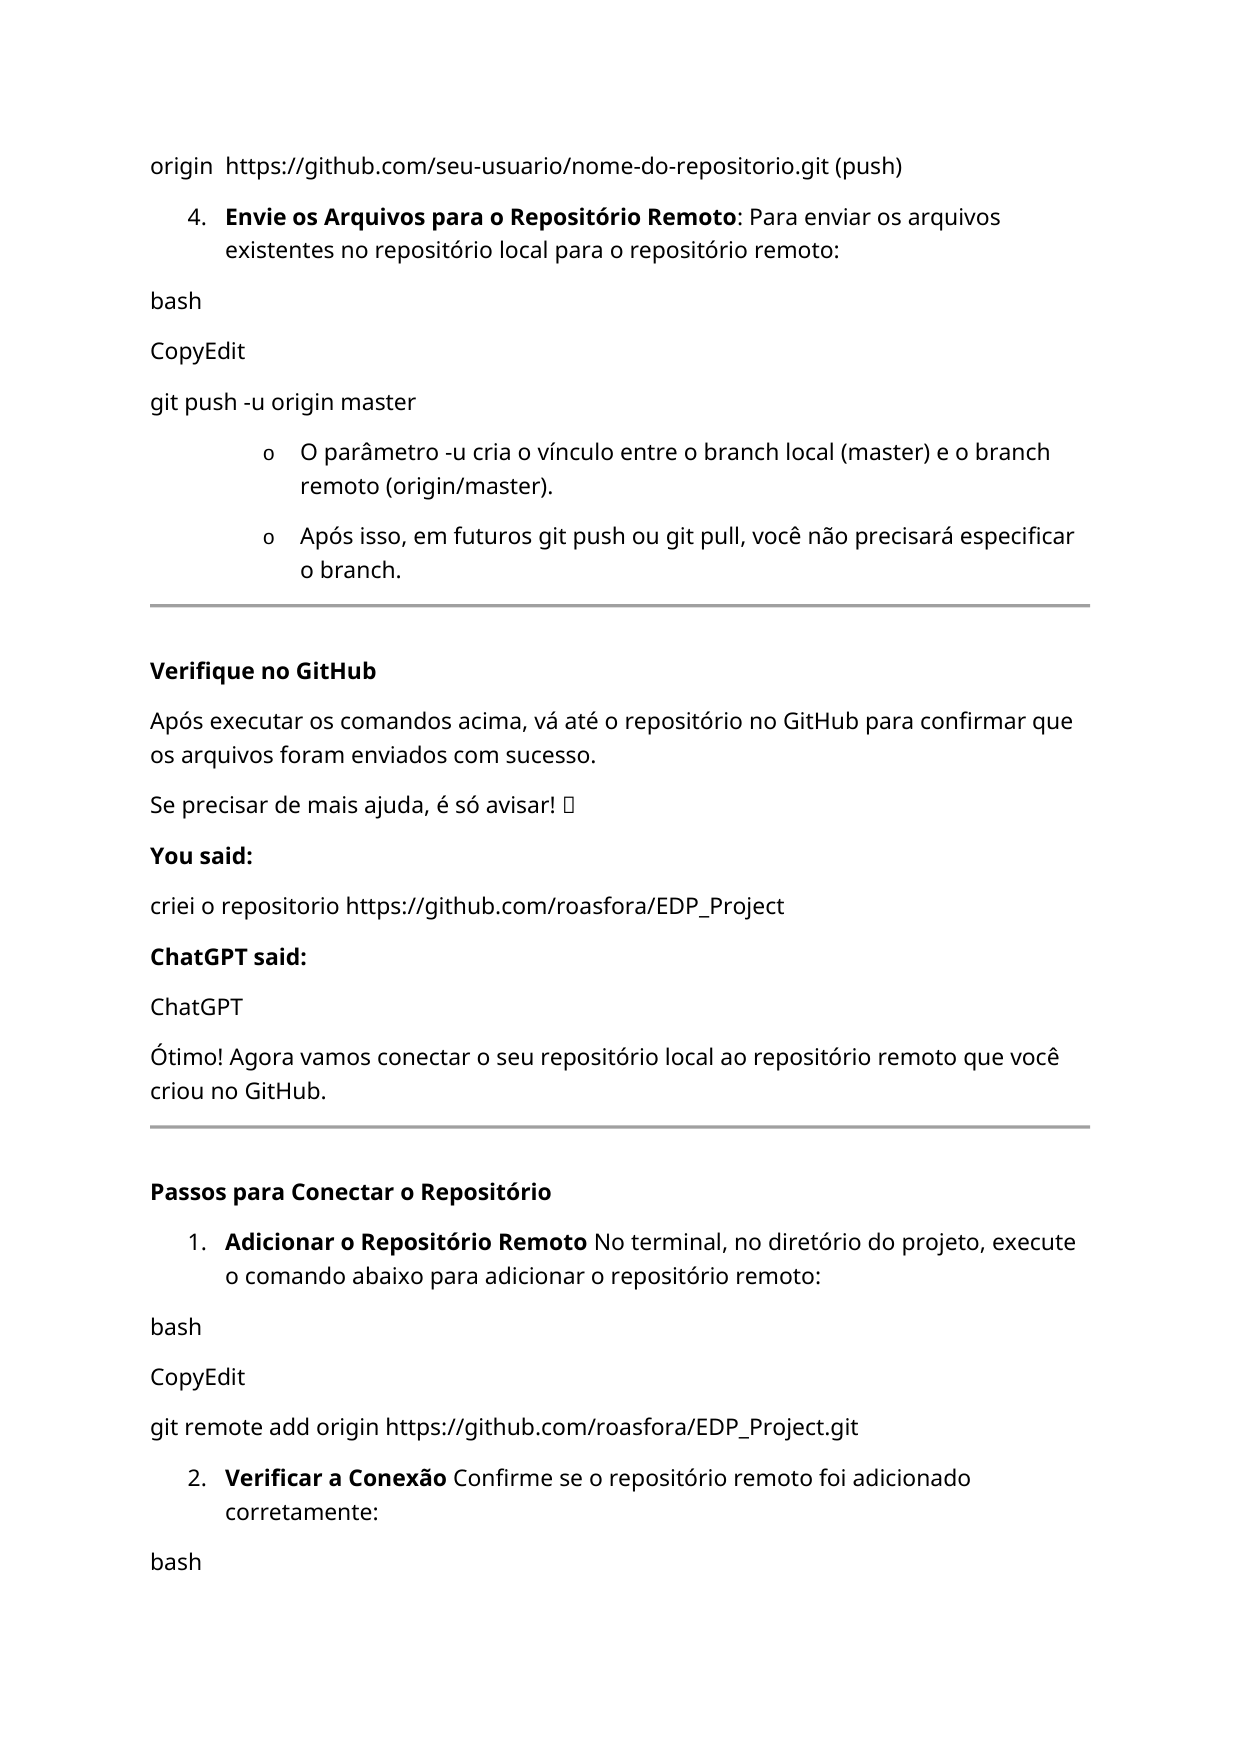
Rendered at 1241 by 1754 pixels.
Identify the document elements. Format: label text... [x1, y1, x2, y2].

text git remote add origin https://github.com/roasfora/EDP_Project.git [150, 1411, 1090, 1442]
text bash [150, 1546, 1090, 1577]
text Verifique no GitHub [150, 654, 1090, 686]
text Se precisar de mais ajuda, é só avisar! 🚀 [150, 789, 1090, 820]
list Após isso, em futuros git push ou git pull, você não precisará especificar o branch. [262, 520, 1090, 585]
text Passos para Conectar o Repositório [150, 1176, 1090, 1207]
text origin https://github.com/seu-usuario/nome-do-repositorio.git (push) [150, 150, 1090, 181]
list Envie os Arquivos para o Repositório Remoto: Para enviar os arquivos existentes no repositório local para o repositório remoto: [187, 200, 1090, 265]
text ChatGPT [150, 991, 1090, 1022]
text criei o repositorio https://github.com/roasfora/EDP_Project [150, 890, 1090, 921]
text CopyEdit [150, 1361, 1090, 1392]
text You said: [150, 839, 1090, 871]
list Verificar a Conexão Confirme se o repositório remoto foi adicionado corretamente: [187, 1462, 1090, 1527]
text bash [150, 1310, 1090, 1342]
text bash [150, 284, 1090, 316]
text Ótimo! Agora vamos conectar o seu repositório local ao repositório remoto que você criou no GitHub. [150, 1041, 1090, 1106]
text CopyEdit [150, 335, 1090, 366]
list Adicionar o Repositório Remoto No terminal, no diretório do projeto, execute o comando abaixo para adicionar o repositório remoto: [187, 1226, 1090, 1291]
text git push -u origin master [150, 385, 1090, 417]
list O parâmetro -u cria o vínculo entre o branch local (master) e o branch remoto (origin/master). [262, 436, 1090, 501]
text ChatGPT said: [150, 940, 1090, 972]
text Após executar os comandos acima, vá até o repositório no GitHub para confirmar que os arquivos foram enviados com sucesso. [150, 705, 1090, 770]
